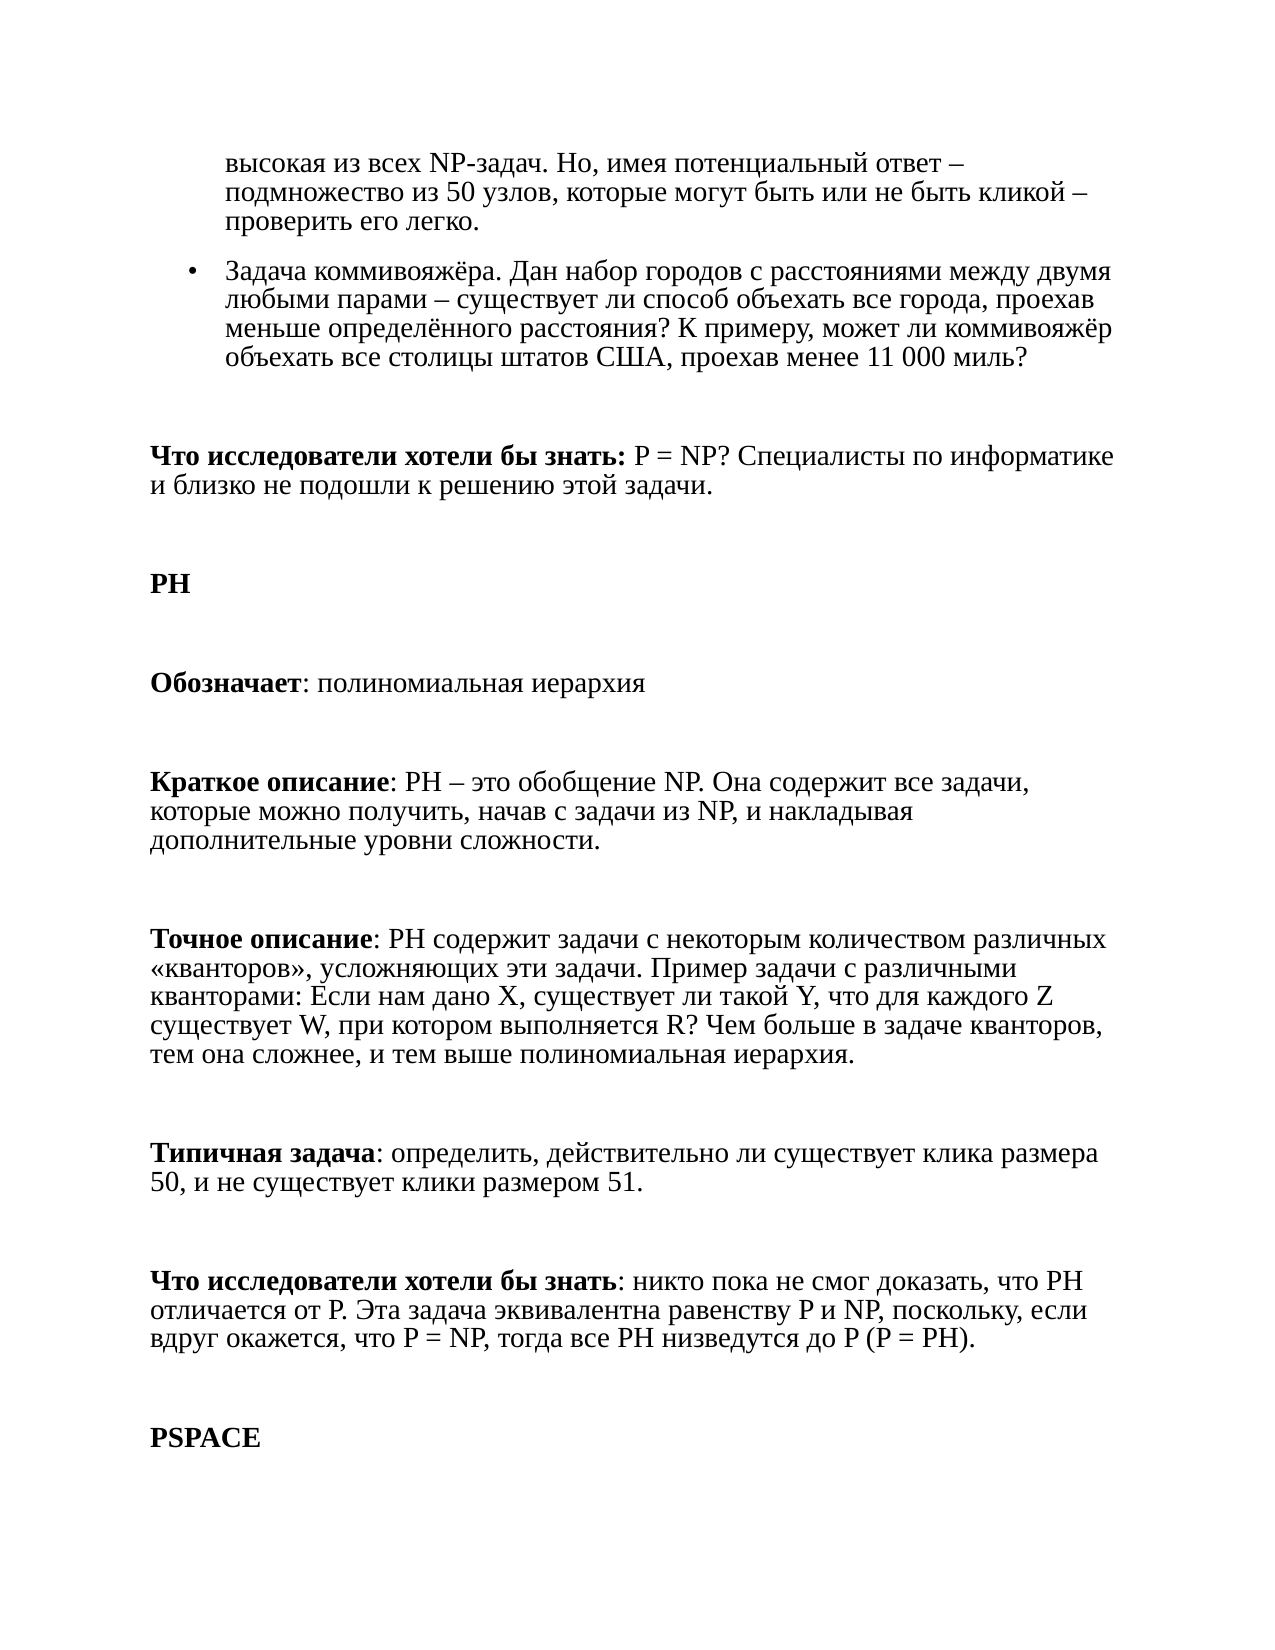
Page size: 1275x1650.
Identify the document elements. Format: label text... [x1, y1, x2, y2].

text Краткое описание: PH – это обобщение NP. Она содержит все задачи, которые можно получить, начав с задачи из NP, и накладывая дополнительные уровни сложности. [150, 769, 1125, 855]
text PSPACE [150, 1424, 1125, 1453]
text Типичная задача: определить, действительно ли существует клика размера 50, и не существует клики размером 51. [150, 1139, 1125, 1197]
text Обозначает: полиномиальная иерархия [150, 669, 1125, 698]
text Что исследователи хотели бы знать: P = NP? Специалисты по информатике и близко не подошли к решению этой задачи. [150, 442, 1125, 500]
text PH [150, 570, 1125, 599]
text Точное описание: PH содержит задачи с некоторым количеством различных «кванторов», усложняющих эти задачи. Пример задачи с различными кванторами: Если нам дано X, существует ли такой Y, что для каждого Z существует W, при котором выполняется R? Чем больше в задаче кванторов, тем она сложнее, и тем выше полиномиальная иерархия. [150, 925, 1125, 1069]
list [187, 150, 1125, 236]
list Задача коммивояжёра. Дан набор городов с расстояниями между двумя любыми парами – существует ли способ объехать все города, проехав меньше определённого расстояния? К примеру, может ли коммивояжёр объехать все столицы штатов США, проехав менее 11 000 миль? [187, 257, 1125, 372]
text Что исследователи хотели бы знать: никто пока не смог доказать, что PH отличается от P. Эта задача эквивалентна равенству P и NP, поскольку, если вдруг окажется, что P = NP, тогда все PH низведутся до P (P = PH). [150, 1267, 1125, 1354]
